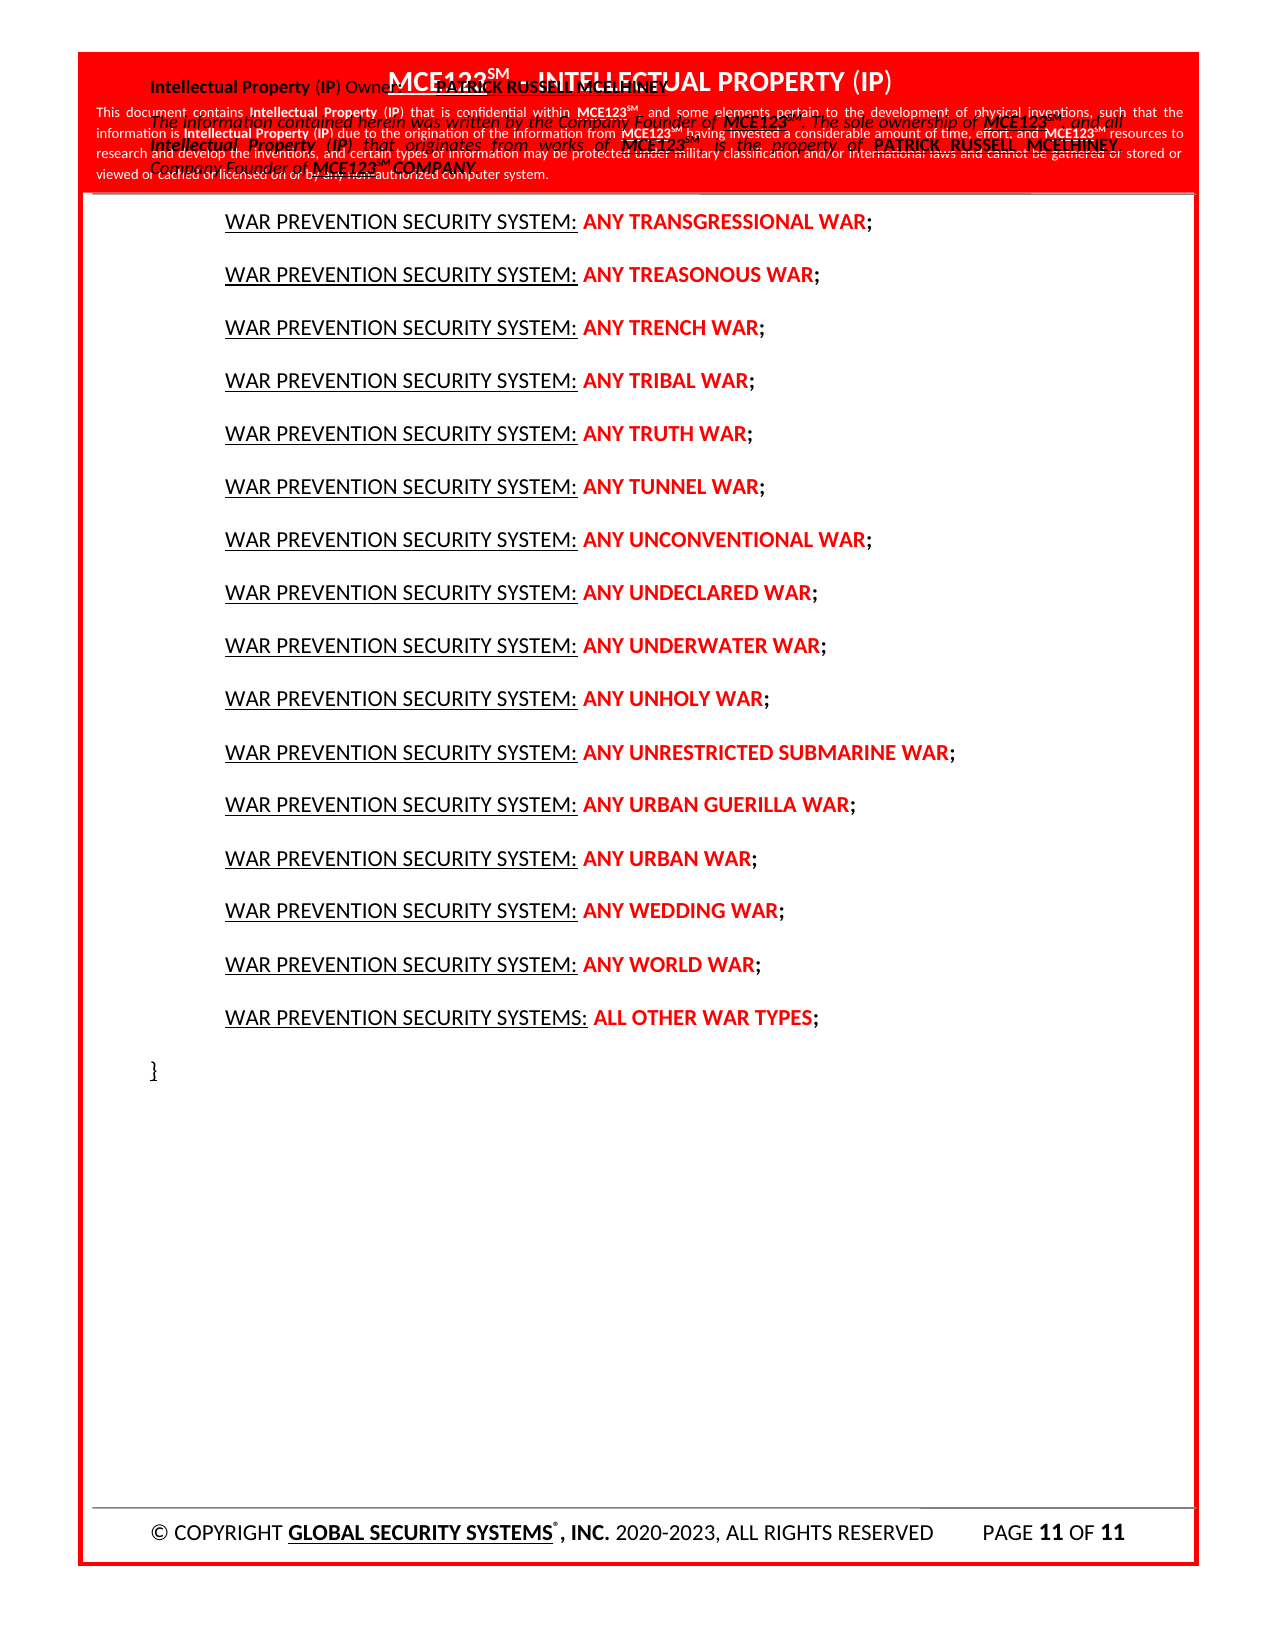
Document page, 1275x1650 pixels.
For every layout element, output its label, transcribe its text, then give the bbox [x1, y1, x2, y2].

text WAR PREVENTION SECURITY SYSTEM: ANY TRIBAL WAR; [187, 366, 1125, 394]
text WAR PREVENTION SECURITY SYSTEM: ANY WORLD WAR; [187, 950, 1125, 978]
text WAR PREVENTION SECURITY SYSTEM: ANY TRANSGRESSIONAL WAR; [187, 207, 1125, 235]
text WAR PREVENTION SECURITY SYSTEM: ANY TREASONOUS WAR; [187, 260, 1125, 288]
text WAR PREVENTION SECURITY SYSTEM: ANY UNDECLARED WAR; [187, 578, 1125, 607]
text WAR PREVENTION SECURITY SYSTEM: ANY TUNNEL WAR; [187, 472, 1125, 501]
text WAR PREVENTION SECURITY SYSTEM: ANY URBAN WAR; [187, 844, 1125, 872]
text WAR PREVENTION SECURITY SYSTEM: ANY UNRESTRICTED SUBMARINE WAR; [187, 738, 1125, 766]
text WAR PREVENTION SECURITY SYSTEM: ANY URBAN GUERILLA WAR; [187, 791, 1125, 819]
text WAR PREVENTION SECURITY SYSTEMS: ALL OTHER WAR TYPES; [187, 1003, 1125, 1031]
text WAR PREVENTION SECURITY SYSTEM: ANY TRENCH WAR; [187, 313, 1125, 341]
text WAR PREVENTION SECURITY SYSTEM: ANY UNHOLY WAR; [187, 684, 1125, 713]
text WAR PREVENTION SECURITY SYSTEM: ANY UNDERWATER WAR; [187, 632, 1125, 659]
text } [150, 1056, 1125, 1084]
text WAR PREVENTION SECURITY SYSTEM: ANY TRUTH WAR; [187, 419, 1125, 447]
text WAR PREVENTION SECURITY SYSTEM: ANY WEDDING WAR; [187, 897, 1125, 925]
text WAR PREVENTION SECURITY SYSTEM: ANY UNCONVENTIONAL WAR; [187, 526, 1125, 553]
